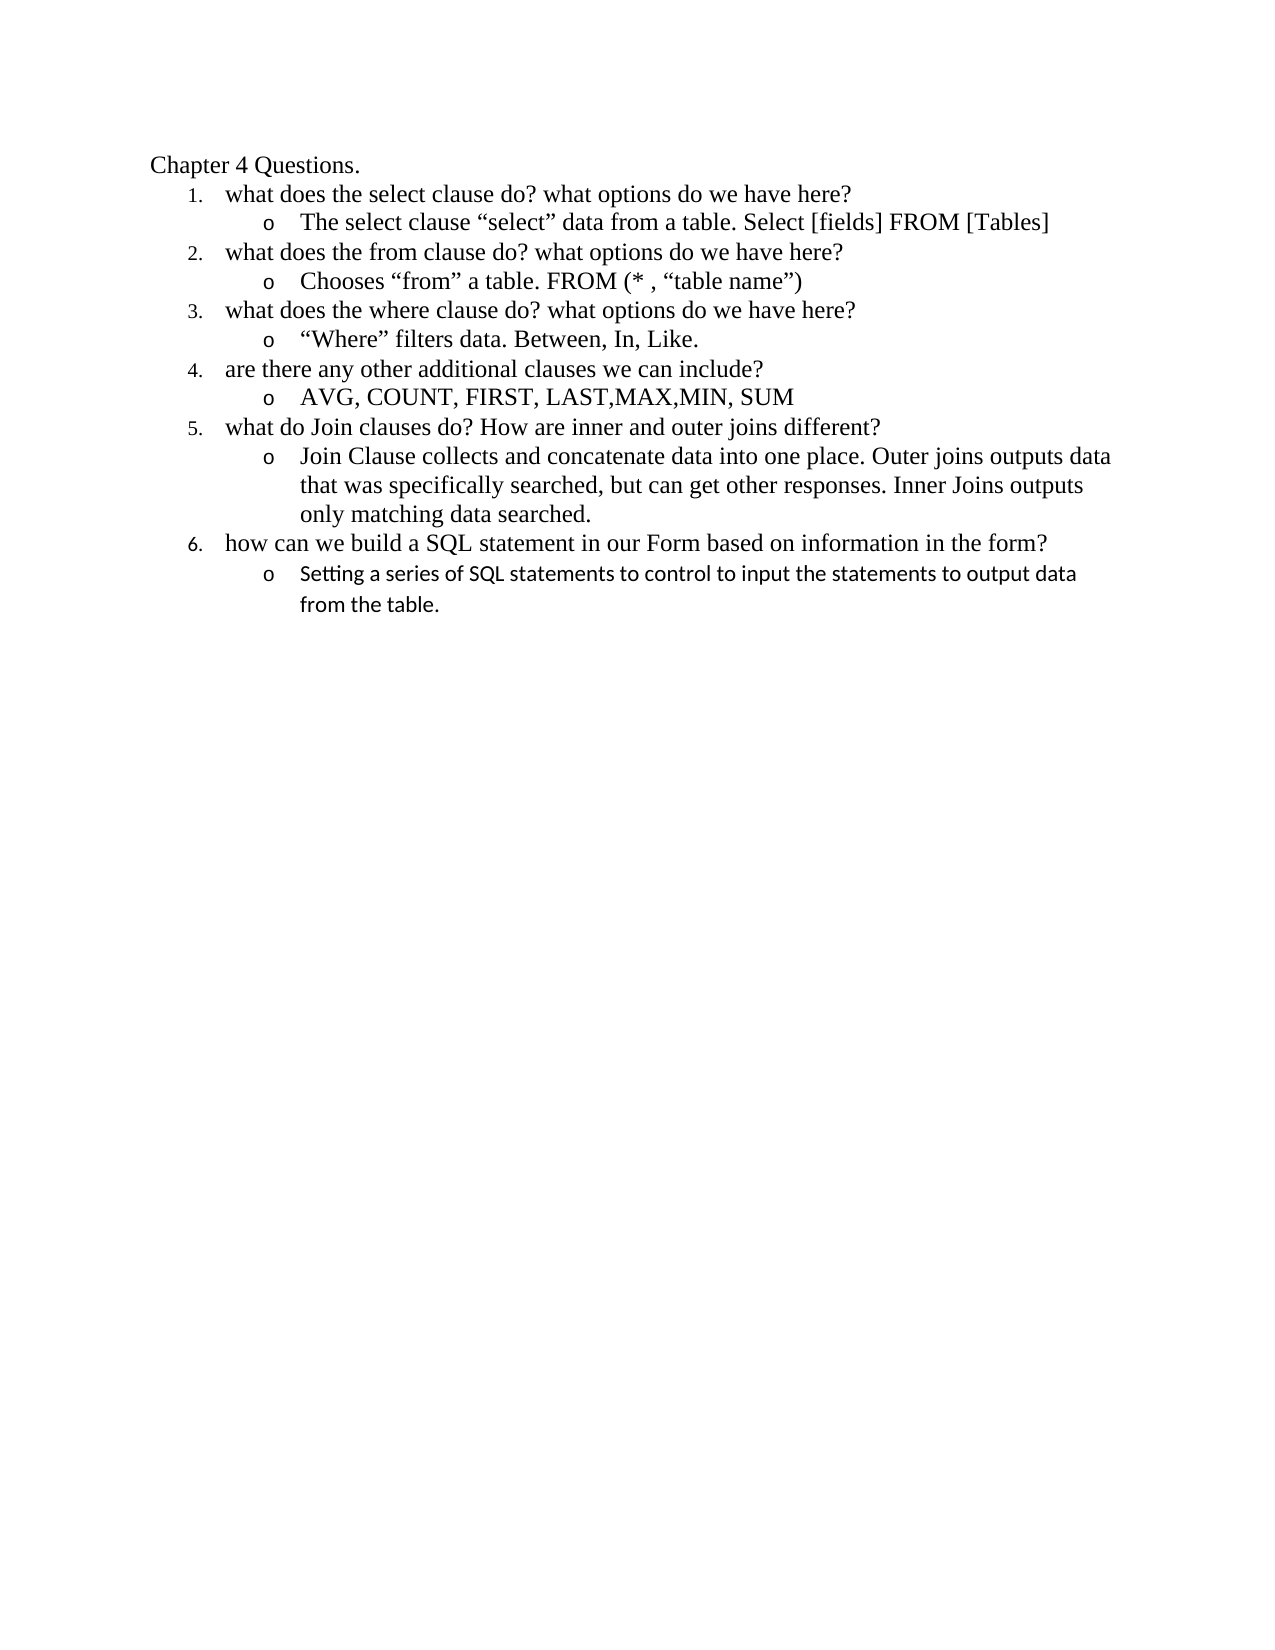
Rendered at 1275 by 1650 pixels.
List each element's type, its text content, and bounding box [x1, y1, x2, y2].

list The select clause “select” data from a table. Select [fields] FROM [Tables] [262, 207, 1125, 237]
list “Where” filters data. Between, In, Like. [262, 324, 1125, 354]
list how can we build a SQL statement in our Form based on information in the form? [187, 528, 1125, 557]
list what do Join clauses do? How are inner and outer joins different? [187, 412, 1125, 441]
list are there any other additional clauses we can include? [187, 354, 1125, 382]
text Chapter 4 Questions. [150, 150, 1125, 179]
list Chooses “from” a table. FROM (* , “table name”) [262, 266, 1125, 295]
list AVG, COUNT, FIRST, LAST,MAX,MIN, SUM [262, 382, 1125, 412]
list Join Clause collects and concatenate data into one place. Outer joins outputs data that was specifically searched, but can get other responses. Inner Joins outputs only matching data searched. [262, 441, 1125, 528]
list what does the where clause do? what options do we have here? [187, 295, 1125, 324]
list what does the from clause do? what options do we have here? [187, 237, 1125, 266]
list what does the select clause do? what options do we have here? [187, 179, 1125, 207]
list Setting a series of SQL statements to control to input the statements to output data from the table. [262, 559, 1125, 618]
